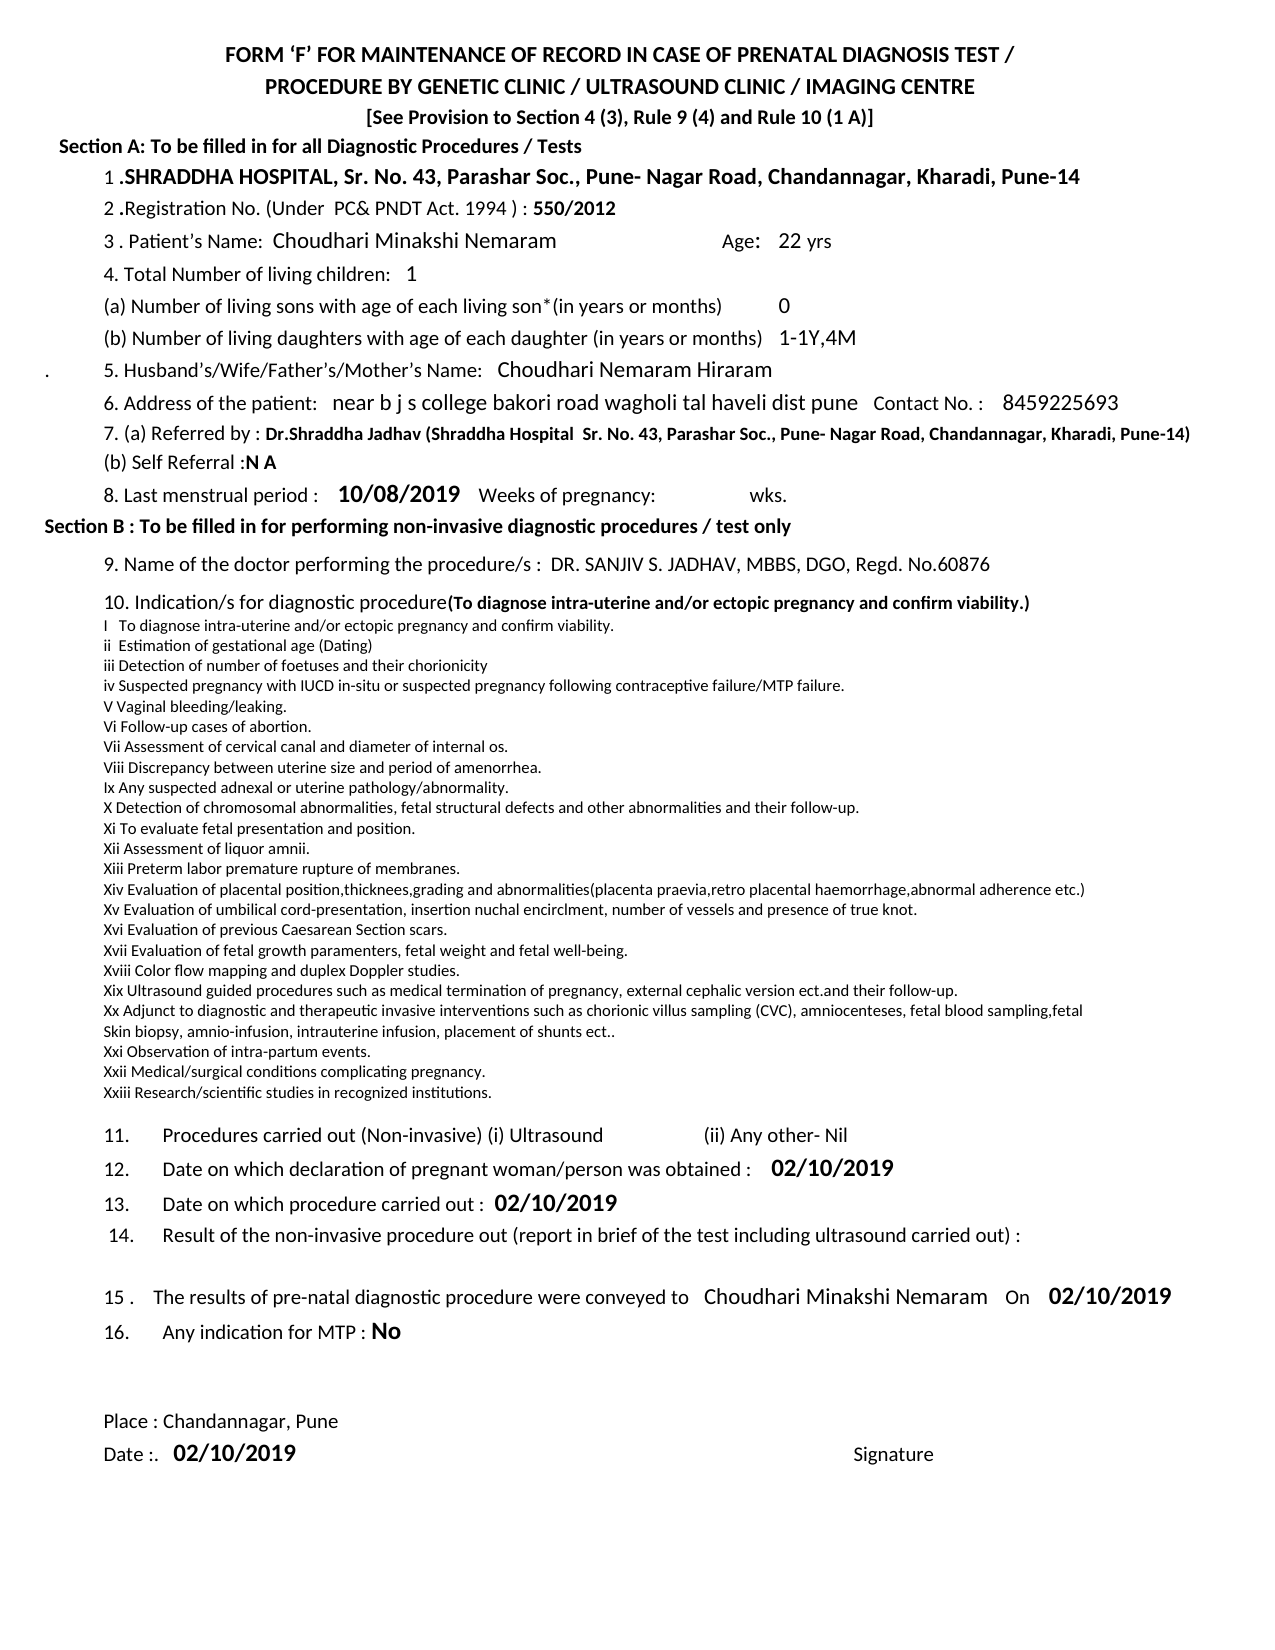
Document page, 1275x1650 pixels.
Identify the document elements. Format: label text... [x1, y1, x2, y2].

text 9. Name of the doctor performing the procedure/s : DR. SANJIV S. JADHAV, MBBS, DGO, Regd. No.60876 [0, 551, 1255, 577]
text Xiv Evaluation of placental position,thicknees,grading and abnormalities(placenta praevia,retro placental haemorrhage,abnormal adherence etc.) [0, 879, 1275, 899]
text Xi To evaluate fetal presentation and position. [0, 818, 1196, 838]
text V Vaginal bleeding/leaking. [0, 696, 1196, 716]
text Skin biopsy, amnio-infusion, intrauterine infusion, placement of shunts ect.. [0, 1021, 1275, 1041]
text 16. Any indication for MTP : No [0, 1315, 1275, 1346]
text 11. Procedures carried out (Non-invasive) (i) Ultrasound (ii) Any other- Nil [0, 1123, 1275, 1148]
text iii Detection of number of foetuses and their chorionicity [0, 655, 1196, 676]
text (a) Number of living sons with age of each living son*(in years or months) [44, 291, 1255, 319]
text Xvi Evaluation of previous Caesarean Section scars. [0, 919, 1275, 940]
text FORM ‘F’ FOR MAINTENANCE OF RECORD IN CASE OF PRENATAL DIAGNOSIS TEST / [44, 40, 1196, 68]
text 7. (a) Referred by : Dr.Shraddha Jadhav (Shraddha Hospital Sr. No. 43, Parashar Soc., Pune- Nagar Road, Chandannagar, Kharadi, Pune-14) [44, 420, 1255, 445]
text (b) Number of living daughters with age of each daughter (in years or months) [44, 323, 1255, 351]
text 15 . The results of pre-natal diagnostic procedure were conveyed to On [0, 1280, 1275, 1311]
text Xxii Medical/surgical conditions complicating pregnancy. [0, 1062, 1275, 1082]
text PROCEDURE BY GENETIC CLINIC / ULTRASOUND CLINIC / IMAGING CENTRE [44, 72, 1196, 100]
text 6. Address of the patient: Contact No. : [103, 388, 1255, 416]
text 2 .Registration No. (Under PC& PNDT Act. 1994 ) : 550/2012 [44, 195, 1196, 220]
text 13. Date on which procedure carried out : [0, 1187, 1275, 1217]
text Xxi Observation of intra-partum events. [103, 1041, 1275, 1062]
text 1 .SHRADDHA HOSPITAL, Sr. No. 43, Parashar Soc., Pune- Nagar Road, Chandannagar, Kharadi, Pune-14 [44, 162, 1196, 191]
text 14. Result of the non-invasive procedure out (report in brief of the test including ultrasound carried out) : [103, 1222, 1226, 1247]
text Ix Any suspected adnexal or uterine pathology/abnormality. [0, 777, 1196, 798]
text I To diagnose intra-uterine and/or ectopic pregnancy and confirm viability. [75, 615, 1255, 635]
text Section B : To be filled in for performing non-invasive diagnostic procedures / test only [44, 513, 1255, 538]
text 3 . Patient’s Name: Age: yrs [44, 224, 1166, 254]
text Vii Assessment of cervical canal and diameter of internal os. [0, 737, 1196, 757]
text Viii Discrepancy between uterine size and period of amenorrhea. [0, 757, 1196, 777]
text Xii Assessment of liquor amnii. [0, 838, 1196, 858]
text 8. Last menstrual period : Weeks of pregnancy: wks. [44, 478, 1255, 509]
text X Detection of chromosomal abnormalities, fetal structural defects and other abnormalities and their follow-up. [0, 798, 1196, 818]
text ii Estimation of gestational age (Dating) [0, 635, 1196, 655]
text 12. Date on which declaration of pregnant woman/person was obtained : [0, 1152, 1275, 1182]
text Xviii Color flow mapping and duplex Doppler studies. [0, 960, 1275, 980]
text Vi Follow-up cases of abortion. [0, 716, 1196, 737]
text iv Suspected pregnancy with IUCD in-situ or suspected pregnancy following contraceptive failure/MTP failure. [0, 676, 1196, 696]
text 10. Indication/s for diagnostic procedure(To diagnose intra-uterine and/or ectopic pregnancy and confirm viability.) [75, 589, 1255, 615]
text [See Provision to Section 4 (3), Rule 9 (4) and Rule 10 (1 A)] [44, 104, 1196, 129]
text Xv Evaluation of umbilical cord-presentation, insertion nuchal encirclment, number of vessels and presence of true knot. [0, 899, 1275, 919]
text 4. Total Number of living children: [44, 259, 1196, 287]
text Xix Ultrasound guided procedures such as medical termination of pregnancy, external cephalic version ect.and their follow-up. [0, 980, 1275, 1001]
text Xvii Evaluation of fetal growth paramenters, fetal weight and fetal well-being. [0, 940, 1275, 960]
text Xiii Preterm labor premature rupture of membranes. [0, 858, 1196, 879]
text Xx Adjunct to diagnostic and therapeutic invasive interventions such as chorionic villus sampling (CVC), amniocenteses, fetal blood sampling,fetal [0, 1001, 1275, 1021]
text (b) Self Referral :N A [44, 449, 1255, 474]
text Place : Chandannagar, Pune [0, 1408, 1275, 1434]
text . 5. Husband’s/Wife/Father’s/Mother’s Name: [44, 355, 1255, 383]
text Xxiii Research/scientific studies in recognized institutions. [0, 1082, 1275, 1102]
text Section A: To be filled in for all Diagnostic Procedures / Tests [44, 133, 1196, 159]
text Date :. Signature [0, 1438, 1275, 1468]
